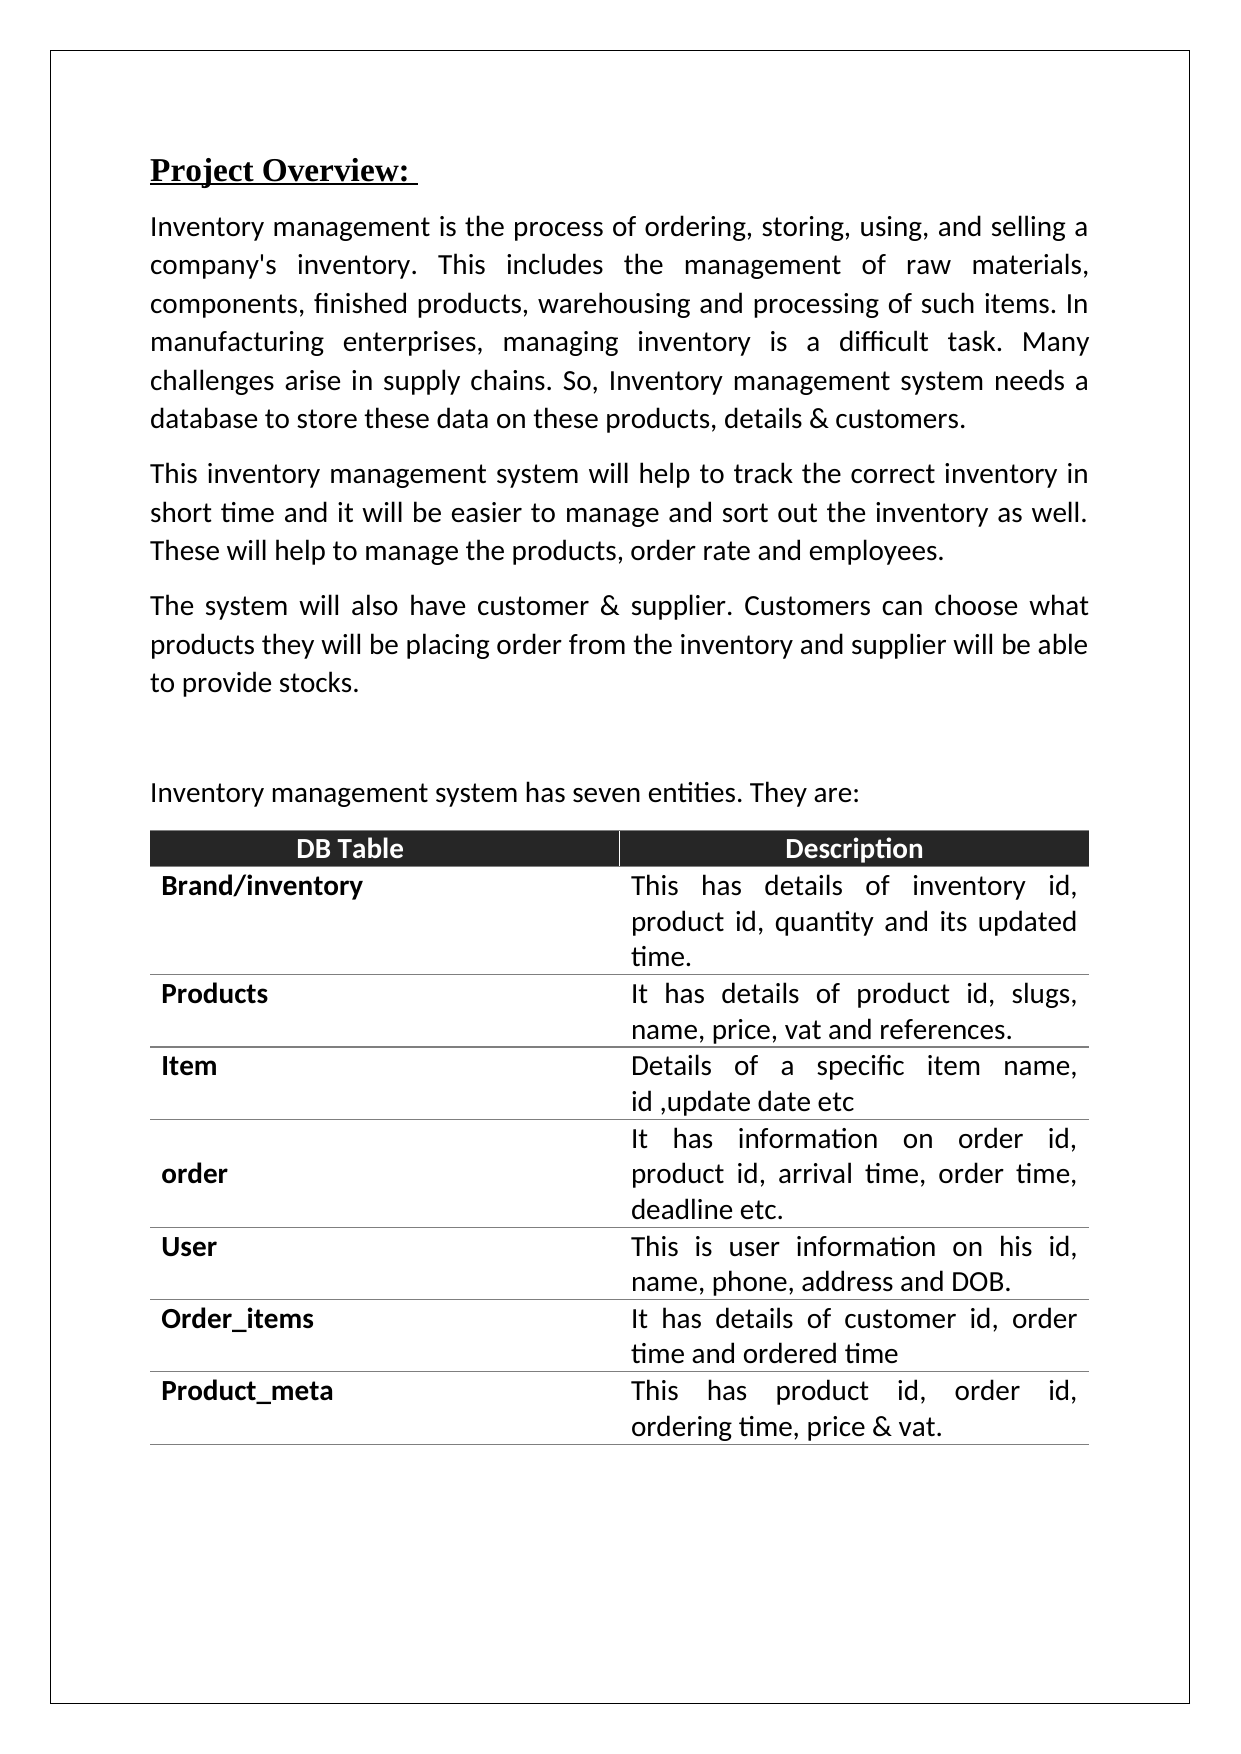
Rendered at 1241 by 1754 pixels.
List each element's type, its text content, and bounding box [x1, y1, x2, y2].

table_cell User [150, 1228, 619, 1299]
table_header DB Table [150, 831, 619, 866]
table_cell Brand/inventory [150, 867, 619, 974]
text Inventory management system has seven entities. They are: [150, 774, 1090, 810]
table_cell Order_items [150, 1300, 619, 1371]
text Project Overview: [150, 150, 1090, 188]
table_cell It has details of customer id, order time and ordered time [620, 1300, 1089, 1371]
text Inventory management is the process of ordering, storing, using, and selling a company's inventory. This includes the management of raw materials, components, finished products, warehousing and processing of such items. In manufacturing enterprises, managing inventory is a difficult task. Many challenges arise in supply chains. So, Inventory management system needs a database to store these data on these products, details & customers. [150, 208, 1090, 436]
table_cell This has details of inventory id, product id, quantity and its updated time. [620, 867, 1089, 974]
table_cell Product_meta [150, 1372, 619, 1443]
table_cell Item [150, 1048, 619, 1119]
table_cell order [150, 1120, 619, 1227]
table_cell It has information on order id, product id, arrival time, order time, deadline etc. [620, 1120, 1089, 1227]
text The system will also have customer & supplier. Customers can choose what products they will be placing order from the inventory and supplier will be able to provide stocks. [150, 587, 1090, 700]
table_cell This is user information on his id, name, phone, address and DOB. [620, 1228, 1089, 1299]
table_cell Products [150, 975, 619, 1046]
text This inventory management system will help to track the correct inventory in short time and it will be easier to manage and sort out the inventory as well. These will help to manage the products, order rate and employees. [150, 455, 1090, 568]
table_header Description [620, 831, 1089, 866]
table_cell It has details of product id, slugs, name, price, vat and references. [620, 975, 1089, 1046]
table_cell Details of a specific item name, id ,update date etc [620, 1048, 1089, 1119]
table_cell This has product id, order id, ordering time, price & vat. [620, 1372, 1089, 1443]
